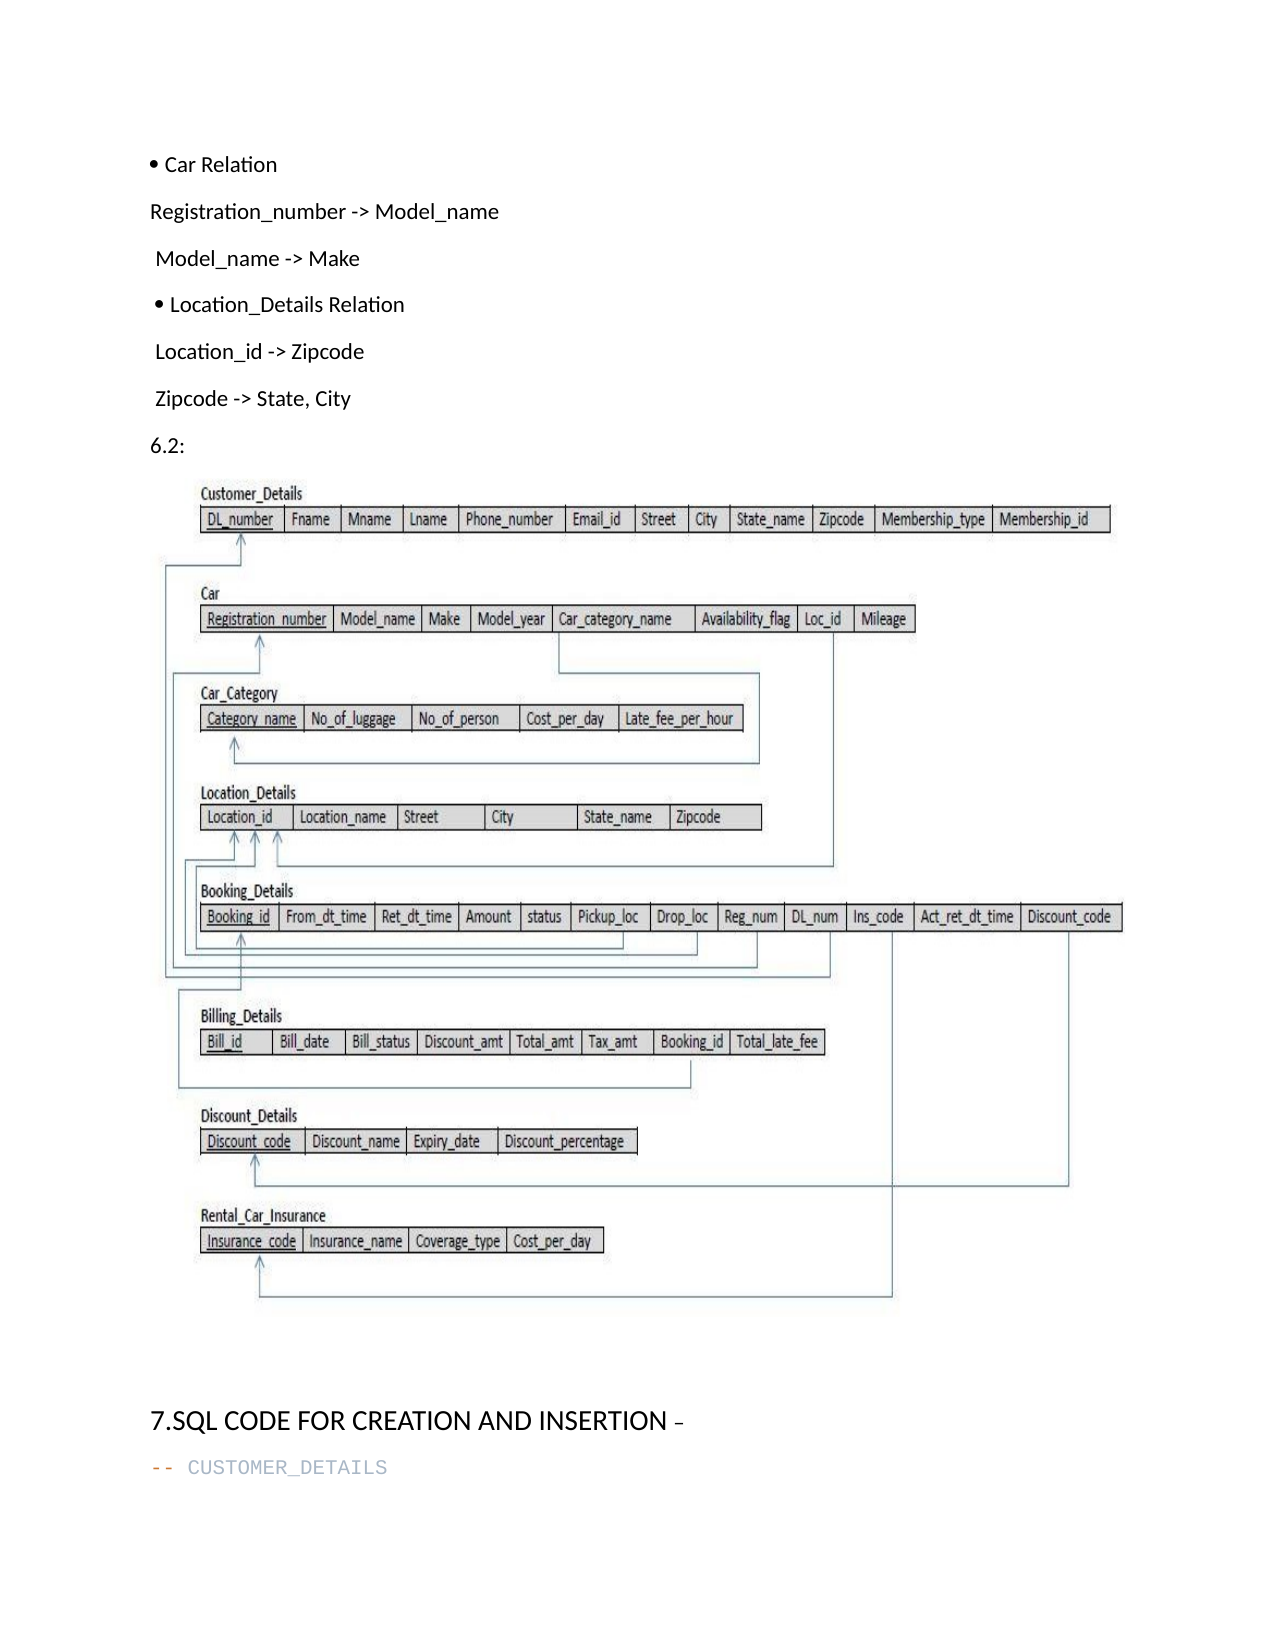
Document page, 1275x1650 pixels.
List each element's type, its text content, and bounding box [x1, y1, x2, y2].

text Model_name -> Make [150, 244, 1125, 272]
text Location_id -> Zipcode [150, 337, 1125, 366]
text 6.2: [150, 431, 1125, 459]
picture [150, 478, 1125, 1317]
text 7.SQL CODE FOR CREATION AND INSERTION – [150, 1402, 1125, 1438]
text Registration_number -> Model_name [150, 197, 1125, 225]
text Location_Details Relation [150, 291, 1125, 319]
text Car Relation [150, 150, 1125, 178]
text Zipcode -> State, City [150, 384, 1125, 412]
text -- CUSTOMER_DETAILS [150, 1457, 1125, 1481]
